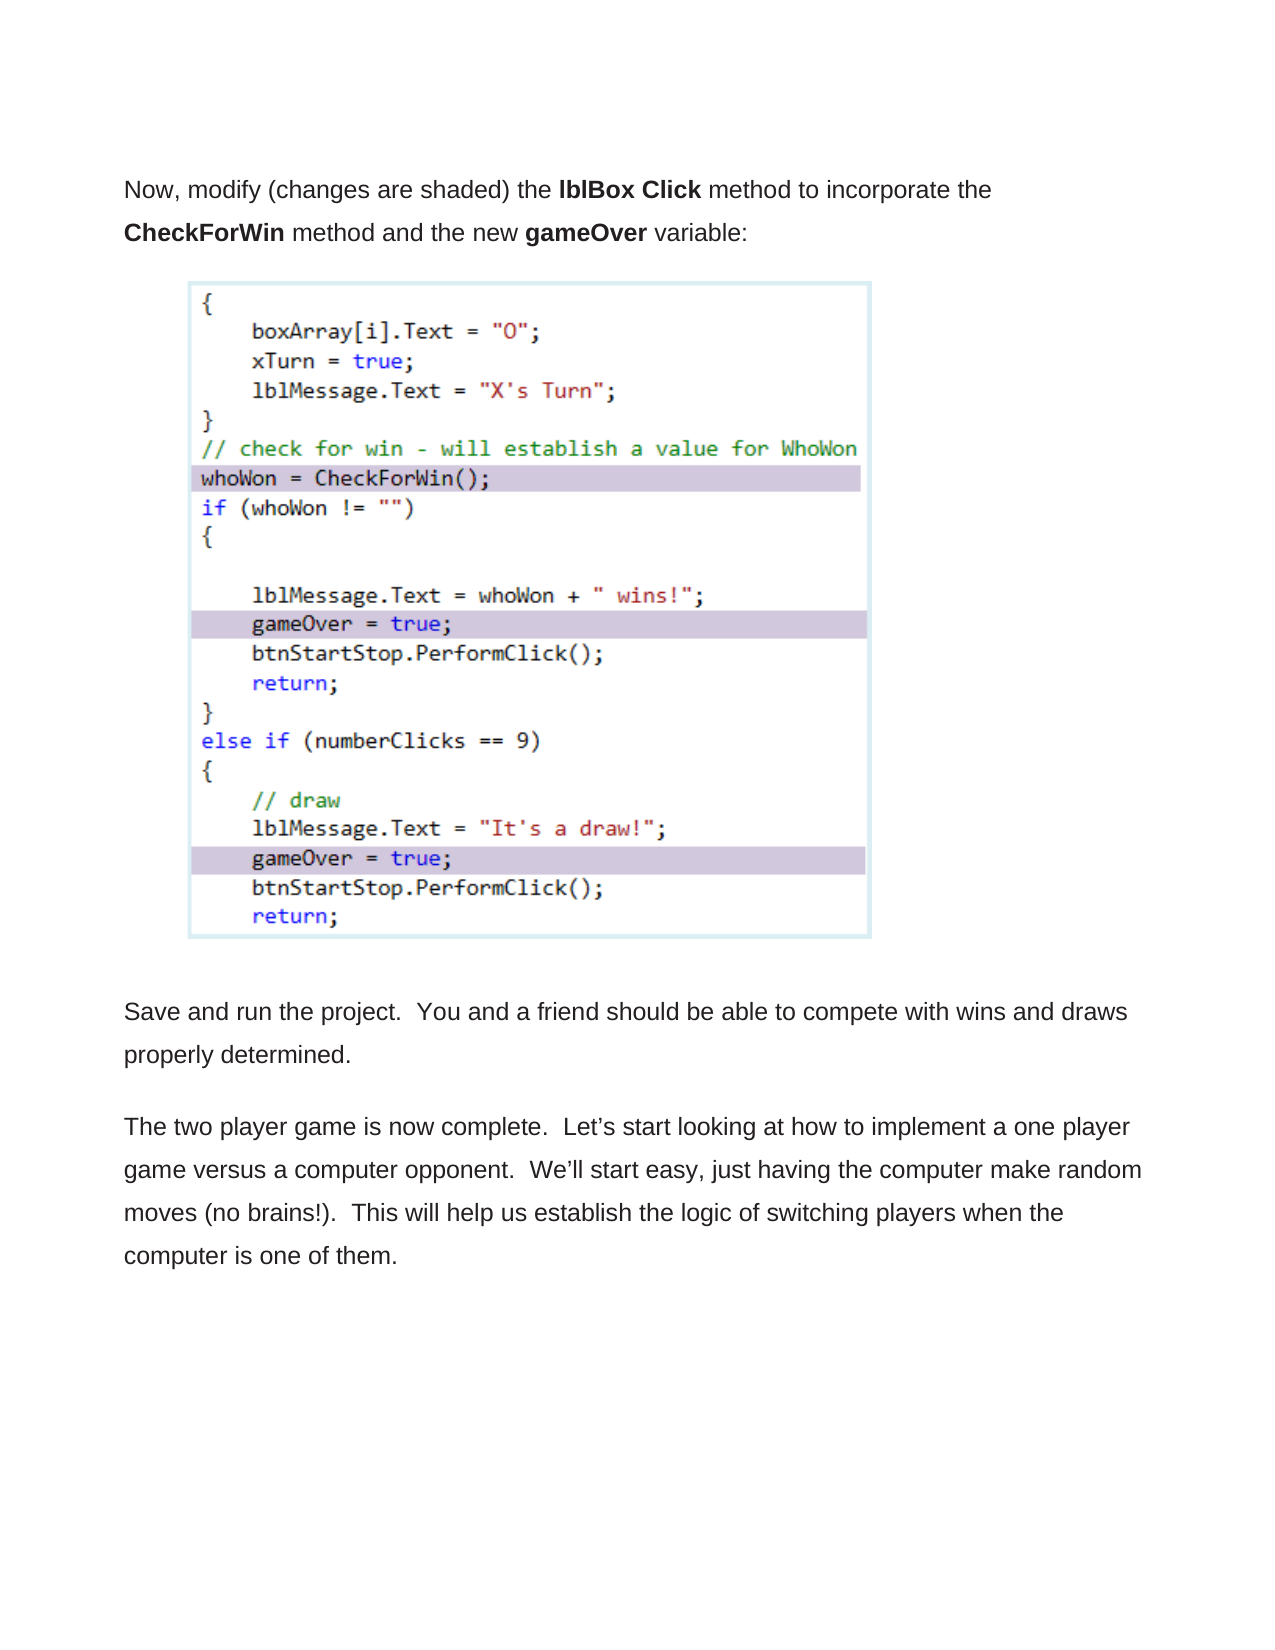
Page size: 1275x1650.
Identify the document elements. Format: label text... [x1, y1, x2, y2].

text Now, modify (changes are shaded) the lblBox Click method to incorporate the [124, 175, 1162, 204]
picture [187, 281, 872, 939]
text CheckForWin method and the new gameOver variable: [124, 218, 1162, 247]
text The two player game is now complete. Let’s start looking at how to implement a one player game versus a computer opponent. We’ll start easy, just having the computer make random moves (no brains!). This will help us establish the logic of switching players when the computer is one of them. [124, 1111, 1145, 1269]
text Save and run the project. You and a friend should be able to compete with wins and draws properly determined. [124, 996, 1138, 1068]
